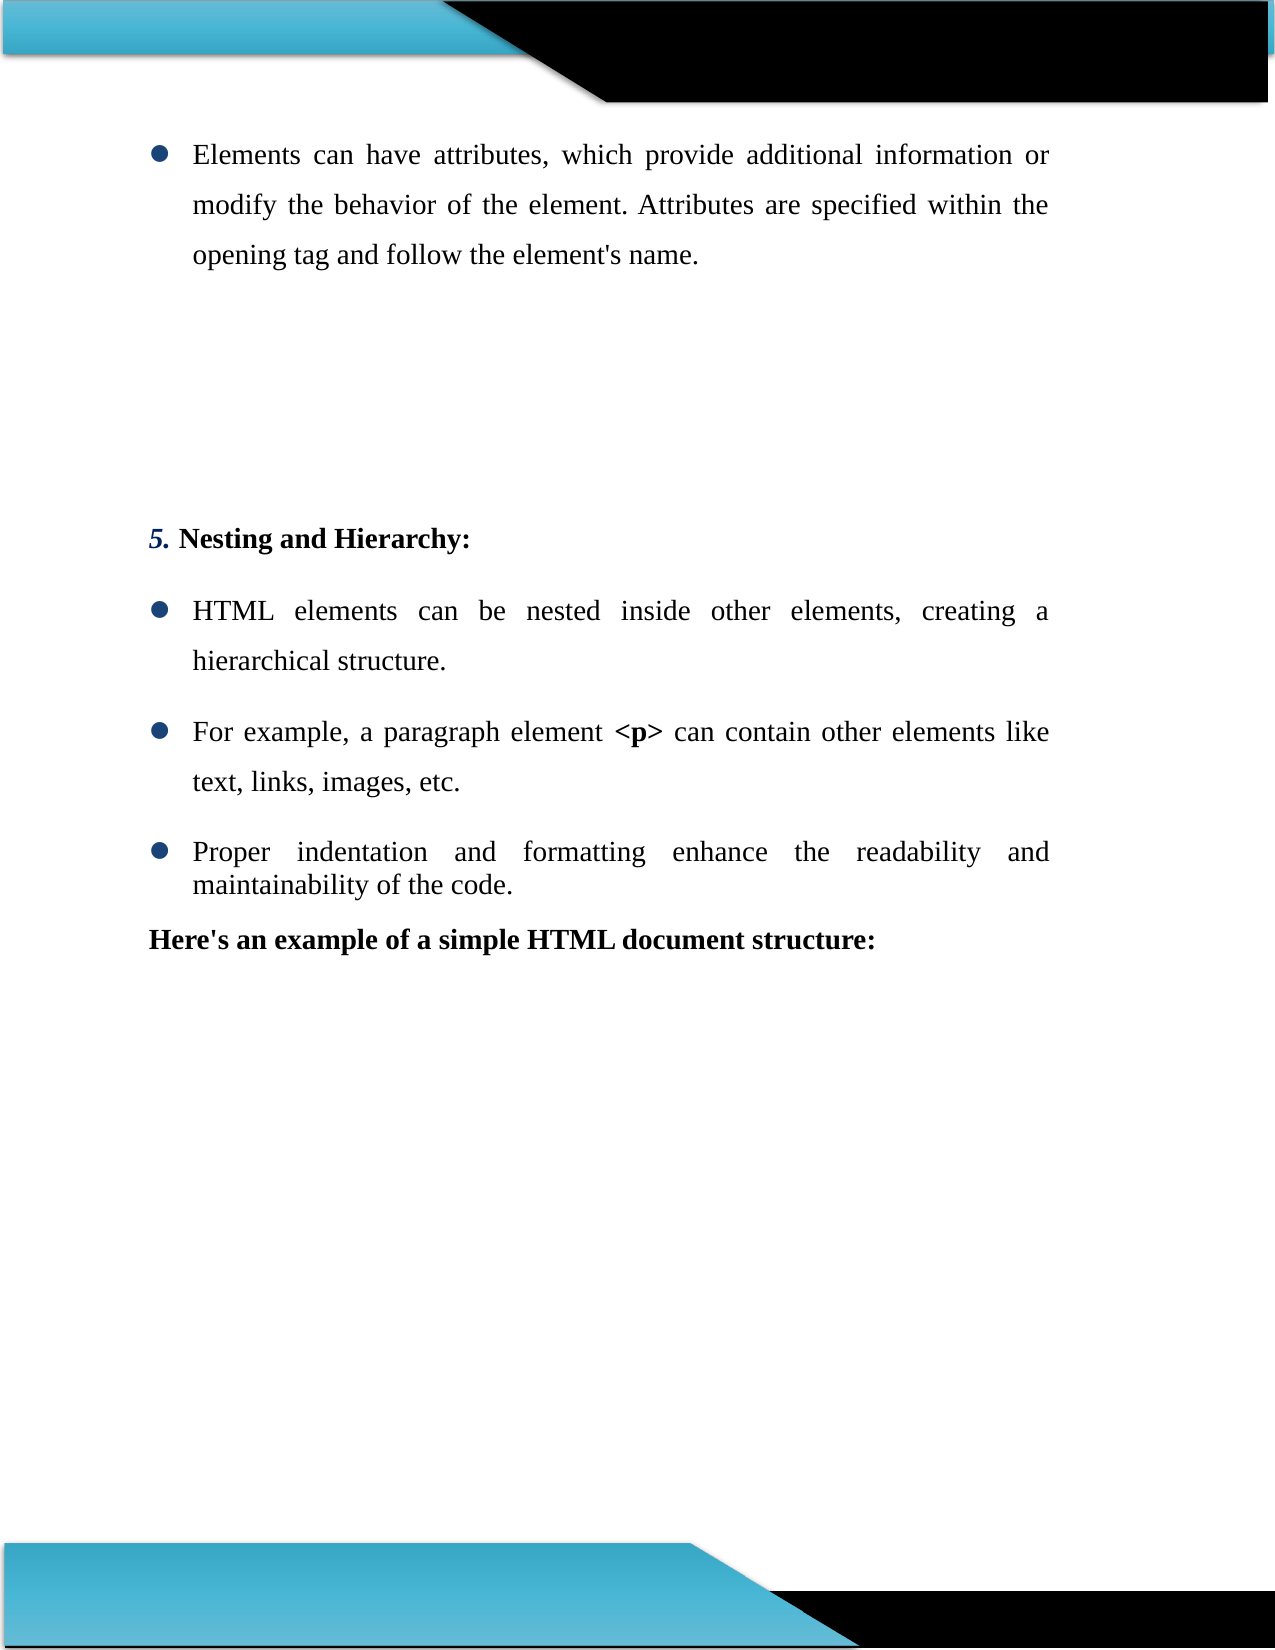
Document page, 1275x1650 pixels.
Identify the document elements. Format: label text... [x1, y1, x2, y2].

picture [0, 0, 1275, 109]
picture [0, 1536, 866, 1650]
text Here's an example of a simple HTML document structure: [148, 922, 1154, 956]
list Elements can have attributes, which provide additional information or modify the behavior of the element. Attributes are specified within the opening tag and follow the element's name. [148, 120, 1050, 270]
text 5. Nesting and Hierarchy: [148, 522, 1154, 555]
list HTML elements can be nested inside other elements, creating a hierarchical structure. [148, 593, 1050, 676]
list Proper indentation and formatting enhance the readability and maintainability of the code. [148, 834, 1050, 901]
list For example, a paragraph element <p> can contain other elements like text, links, images, etc. [148, 714, 1050, 797]
